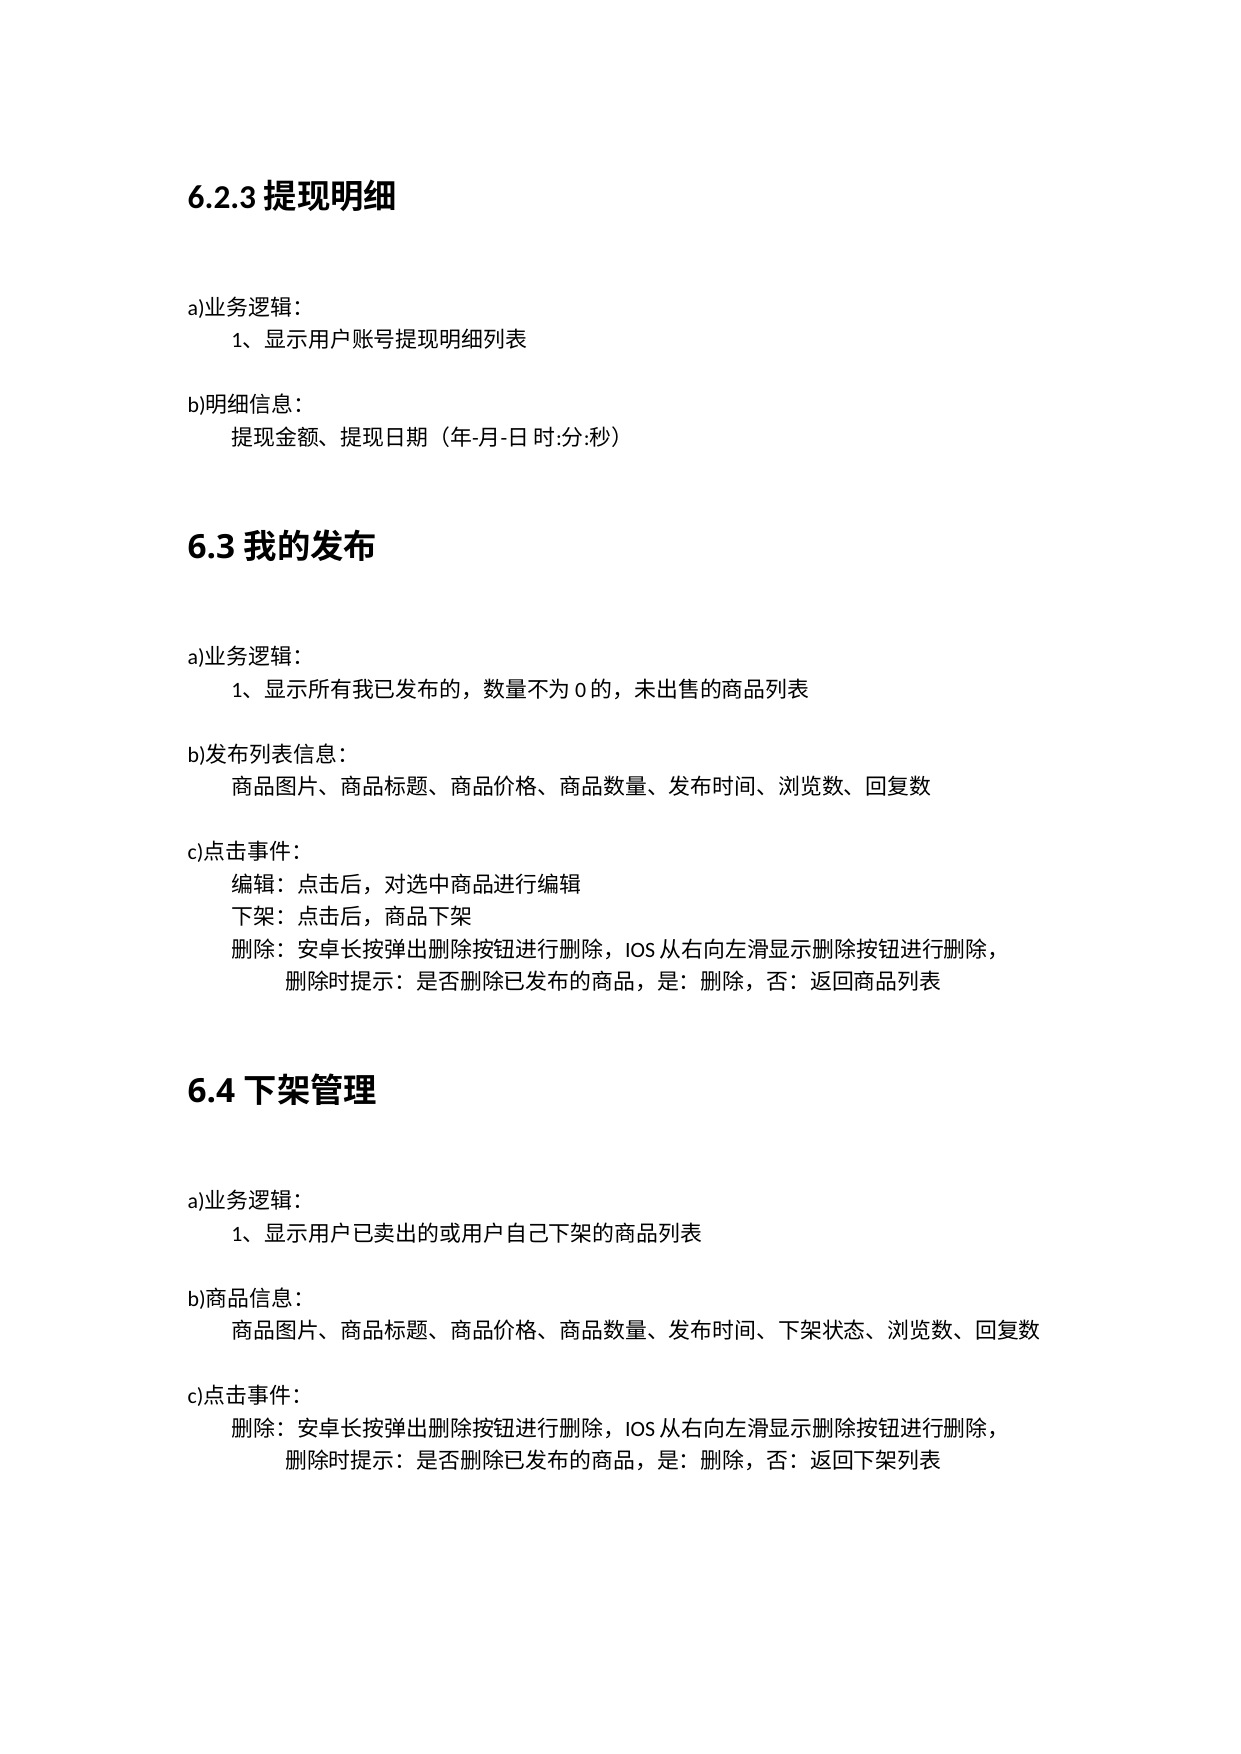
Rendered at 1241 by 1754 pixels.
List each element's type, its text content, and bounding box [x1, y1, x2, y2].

text a)业务逻辑： [187, 289, 1053, 322]
text 提现金额、提现日期（年-月-日 时:分:秒） [187, 419, 1053, 452]
text a)业务逻辑： [187, 639, 1053, 671]
text 编辑：点击后，对选中商品进行编辑 [187, 866, 1053, 899]
text b)明细信息： [187, 387, 1053, 419]
text c)点击事件： [187, 834, 1053, 866]
text 下架管理 [187, 1056, 1053, 1121]
text 商品图片、商品标题、商品价格、商品数量、发布时间、浏览数、回复数 [187, 769, 1053, 801]
text 1、显示用户账号提现明细列表 [187, 322, 1053, 354]
text 1、显示用户已卖出的或用户自己下架的商品列表 [187, 1216, 1053, 1248]
text 删除时提示：是否删除已发布的商品，是：删除，否：返回商品列表 [187, 964, 1053, 996]
text 提现明细 [187, 162, 1053, 227]
text 1、显示所有我已发布的，数量不为0的，未出售的商品列表 [187, 671, 1053, 704]
text 我的发布 [187, 511, 1053, 576]
text 下架：点击后，商品下架 [231, 899, 1053, 931]
text 删除：安卓长按弹出删除按钮进行删除，IOS从右向左滑显示删除按钮进行删除， [187, 1411, 1053, 1443]
text 删除时提示：是否删除已发布的商品，是：删除，否：返回下架列表 [187, 1443, 1053, 1476]
text 删除：安卓长按弹出删除按钮进行删除，IOS从右向左滑显示删除按钮进行删除， [187, 931, 1053, 964]
text b)发布列表信息： [187, 736, 1053, 769]
text b)商品信息： [187, 1281, 1053, 1313]
text 商品图片、商品标题、商品价格、商品数量、发布时间、下架状态、浏览数、回复数 [187, 1313, 1053, 1346]
text c)点击事件： [187, 1378, 1053, 1411]
text a)业务逻辑： [187, 1183, 1053, 1216]
